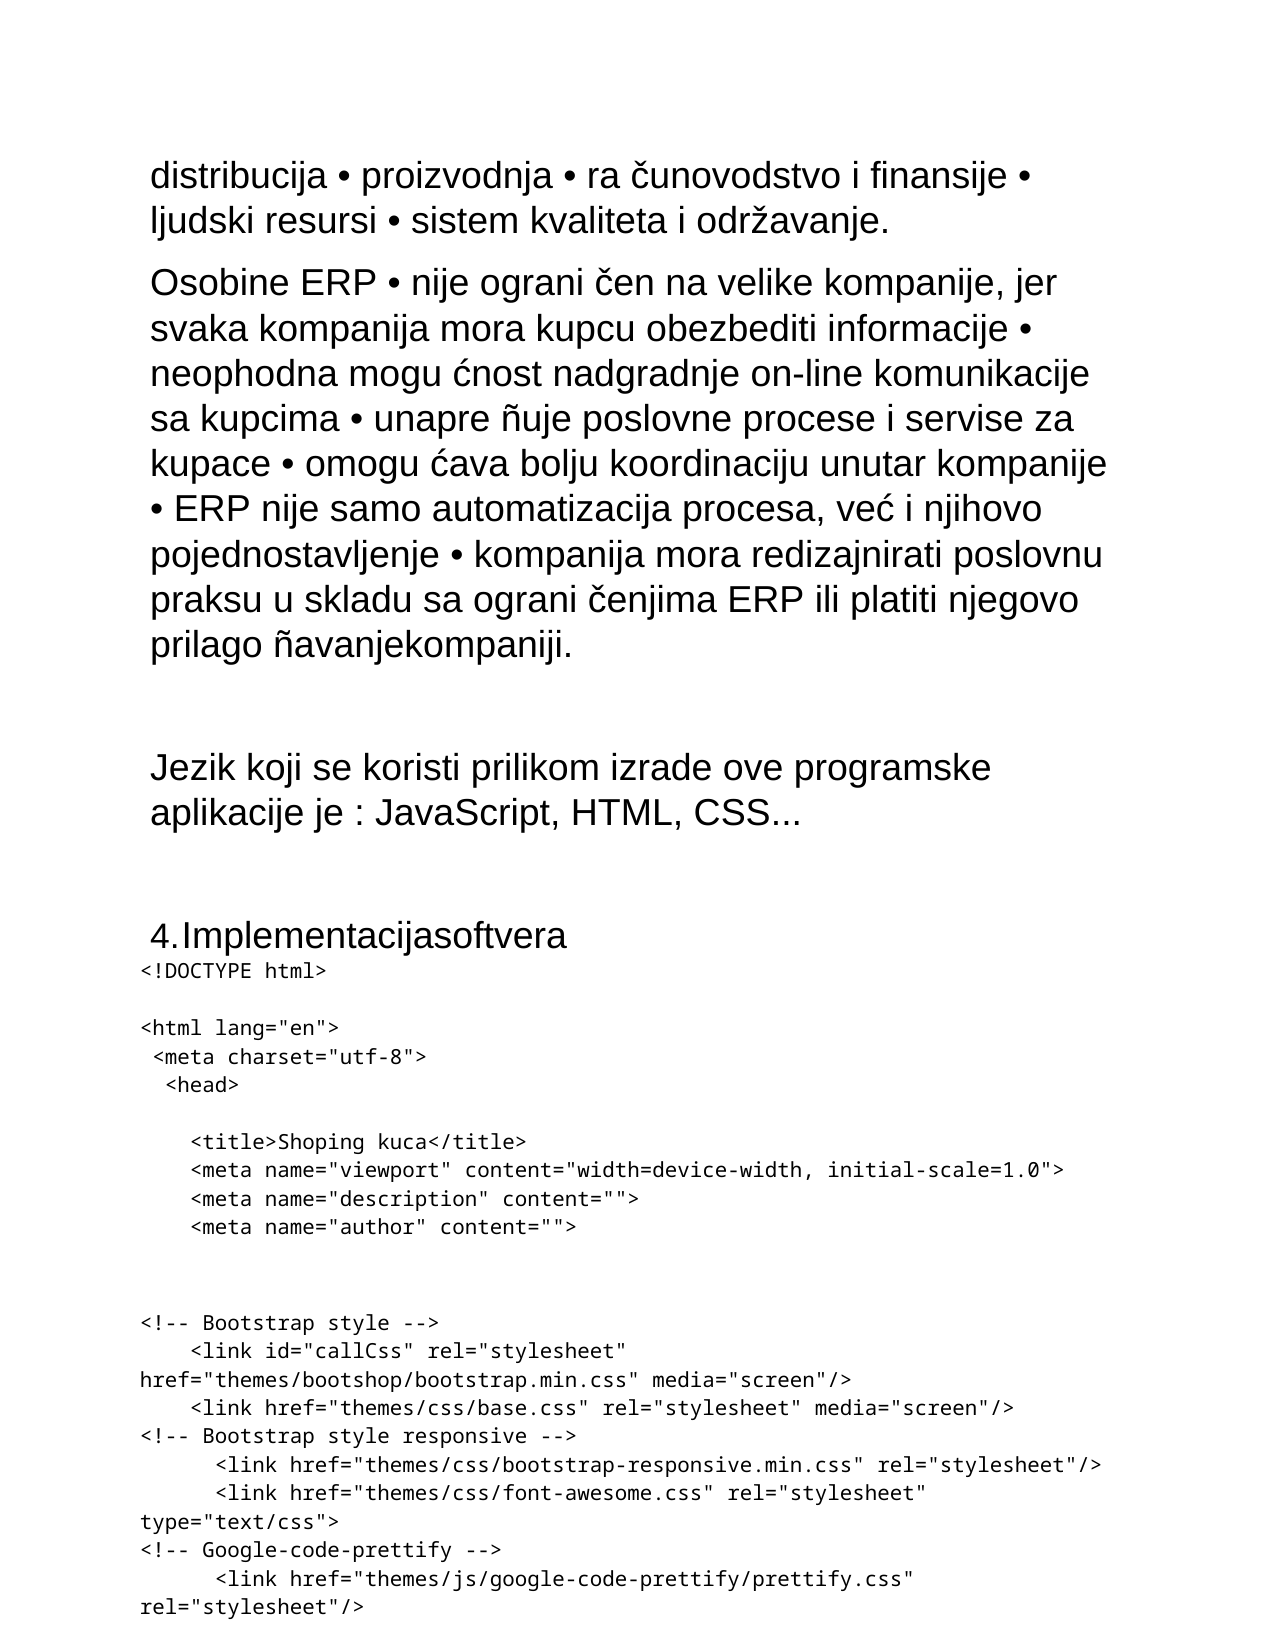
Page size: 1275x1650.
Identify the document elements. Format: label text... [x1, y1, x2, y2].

text <link id="callCss" rel="stylesheet" href="themes/bootshop/bootstrap.min.css" media="screen"/> [139, 1336, 1135, 1393]
text <!-- Bootstrap style responsive --> [139, 1422, 1135, 1450]
text <link href="themes/css/bootstrap-responsive.min.css" rel="stylesheet"/> [139, 1450, 1135, 1478]
text <link href="themes/css/font-awesome.css" rel="stylesheet" type="text/css"> [139, 1478, 1135, 1535]
text <!-- Bootstrap style --> [139, 1308, 1135, 1336]
text <!DOCTYPE html> [139, 957, 1135, 985]
text Osobine ERP • nije ograni čen na velike kompanije, jer svaka kompanija mora kupcu obezbediti informacije • neophodna mogu ćnost nadgradnje on-line komunikacije sa kupcima • unapre ñuje poslovne procese i servise za kupace • omogu ćava bolju koordinaciju unutar kompanije [150, 261, 1109, 484]
text <!-- Google-code-prettify --> [139, 1535, 1135, 1564]
text <meta charset="utf-8"> [139, 1042, 1135, 1070]
text <link href="themes/css/base.css" rel="stylesheet" media="screen"/> [139, 1393, 1135, 1422]
list ERP nije samo automatizacija procesa, već i njihovo pojednostavljenje • kompanija mora redizajnirati poslovnu praksu u skladu sa ograni čenjima ERP ili platiti njegovo prilago ñavanjekompaniji. [150, 487, 1103, 665]
text <head> [139, 1070, 1135, 1099]
text <meta name="author" content=""> [139, 1212, 1135, 1241]
text <html lang="en"> [139, 1013, 1135, 1042]
text <meta name="description" content=""> [139, 1184, 1135, 1212]
text <link href="themes/js/google-code-prettify/prettify.css" rel="stylesheet"/> [139, 1564, 1135, 1621]
text <title>Shoping kuca</title> [139, 1127, 1135, 1156]
text distribucija • proizvodnja • ra čunovodstvo i finansije • ljudski resursi • sistem kvaliteta i održavanje. [150, 153, 1034, 242]
text <meta name="viewport" content="width=device-width, initial-scale=1.0"> [139, 1156, 1135, 1184]
text Jezik koji se koristi prilikom izrade ove programske aplikacije je : JavaScript, HTML, CSS... [150, 746, 994, 833]
list Implementacijasoftvera [150, 913, 1135, 957]
